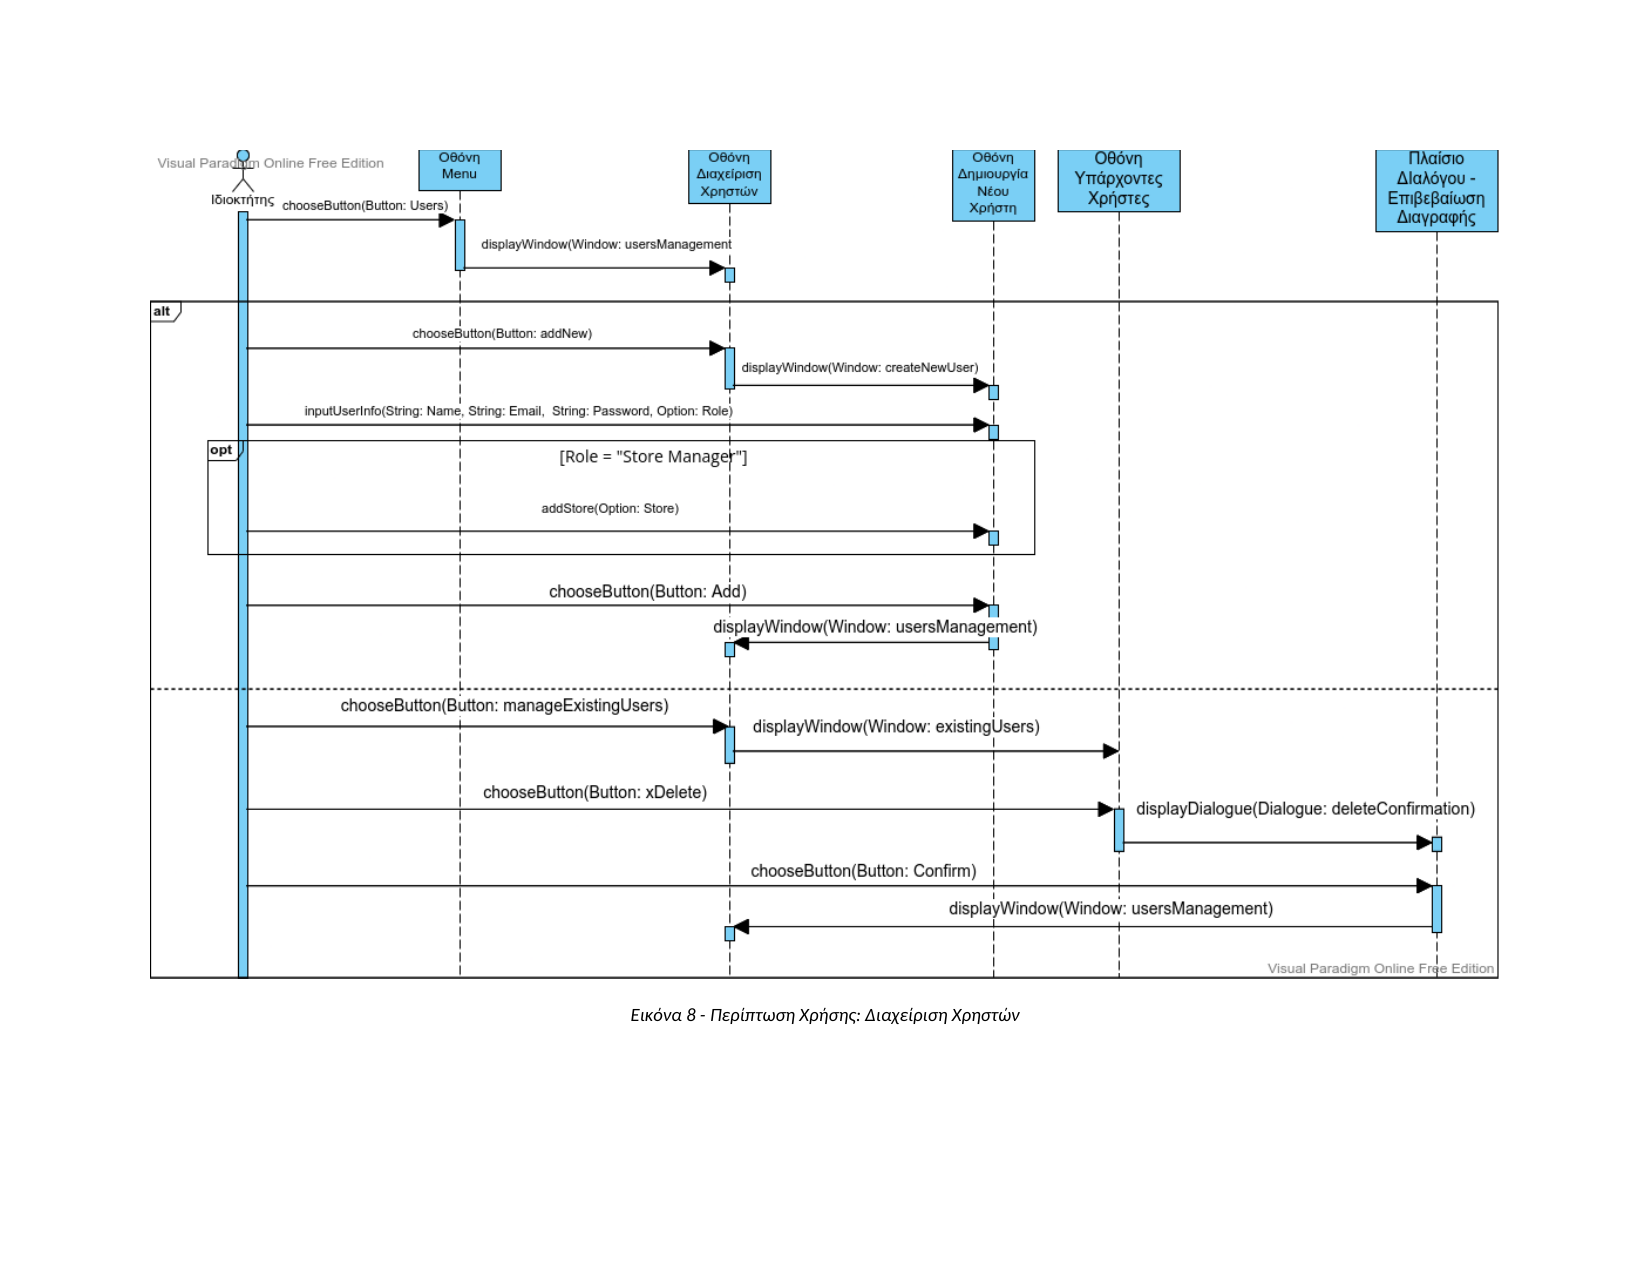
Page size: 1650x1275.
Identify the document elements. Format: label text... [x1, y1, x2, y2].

picture [150, 150, 1500, 979]
text Εικόνα 8 - Περίπτωση Χρήσης: Διαχείριση Χρηστών [150, 1003, 1500, 1026]
